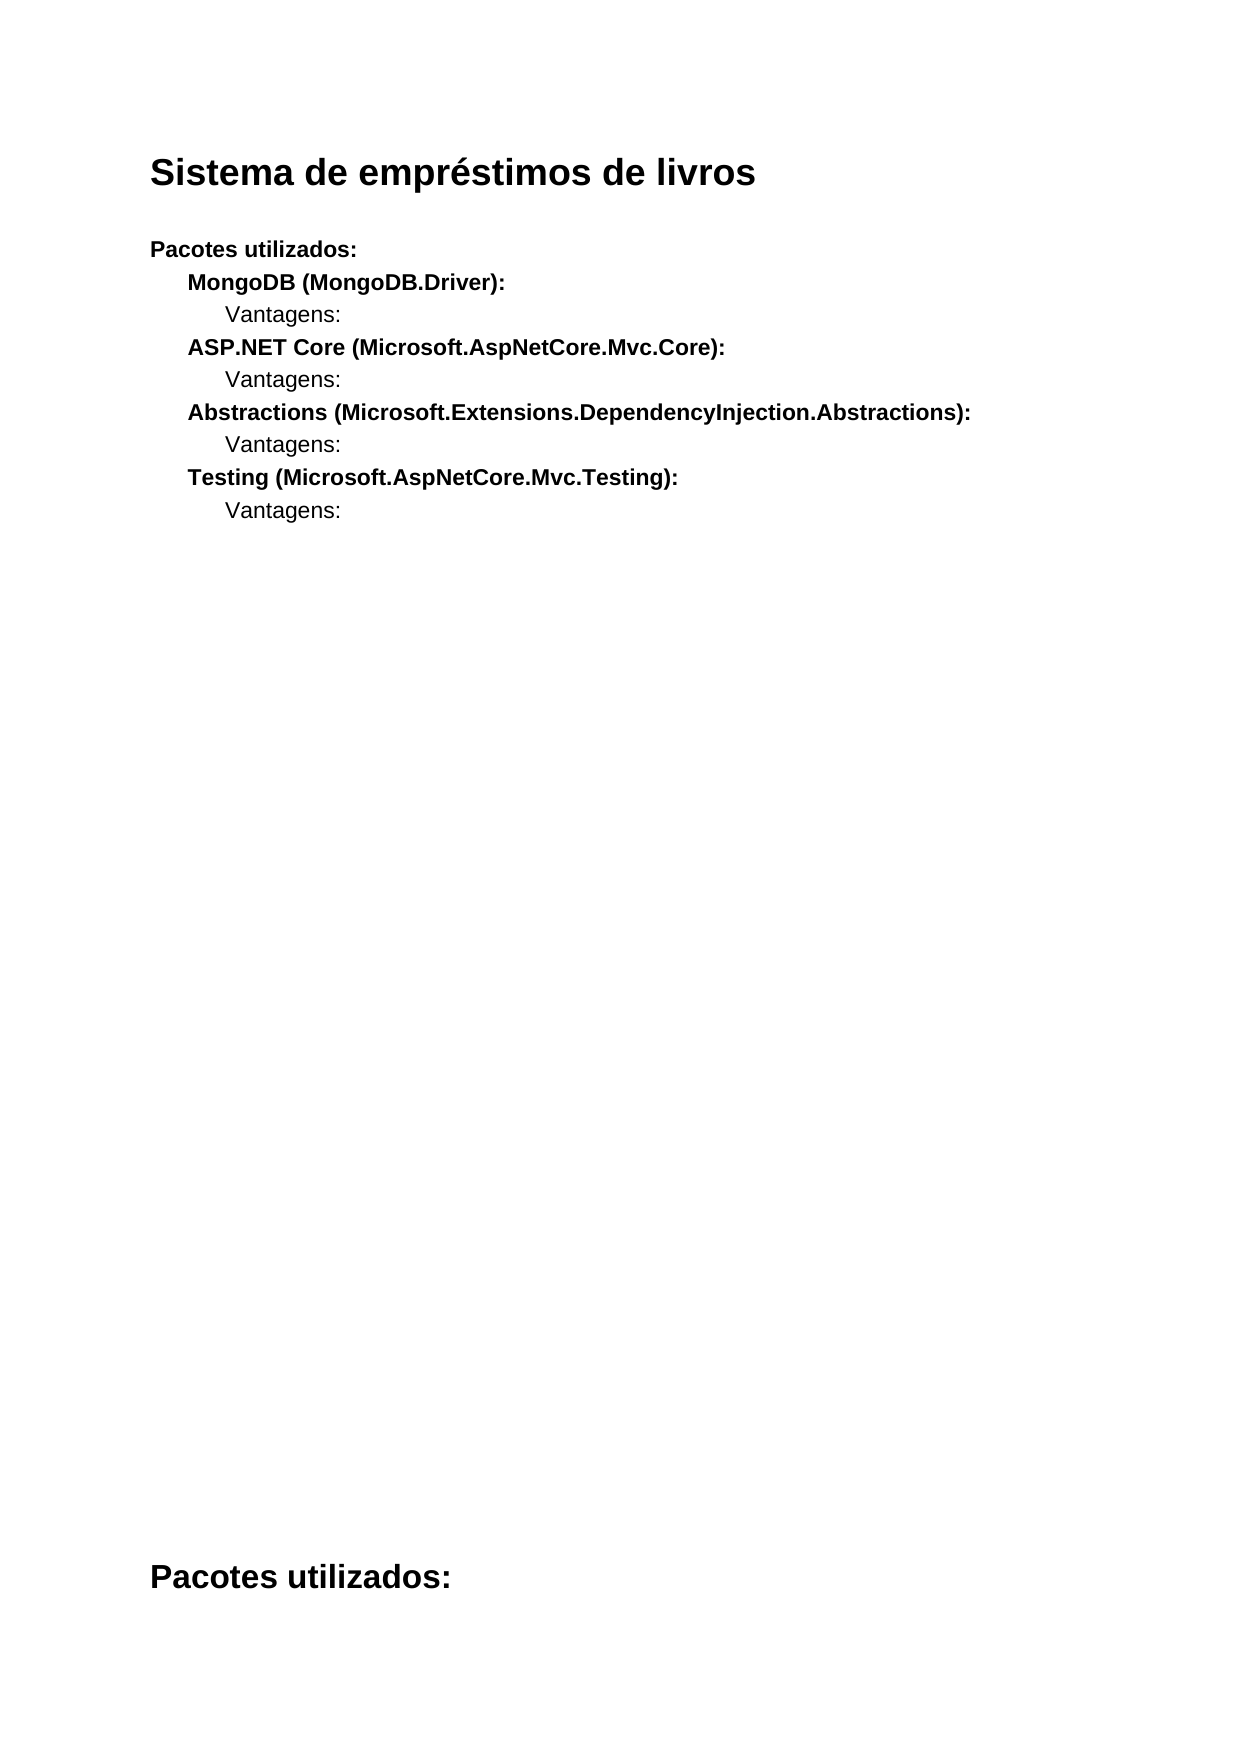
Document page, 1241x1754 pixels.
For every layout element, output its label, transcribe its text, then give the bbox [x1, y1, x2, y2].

title Sistema de empréstimos de livros [150, 150, 1090, 193]
subtitle Pacotes utilizados: [150, 1557, 1090, 1596]
